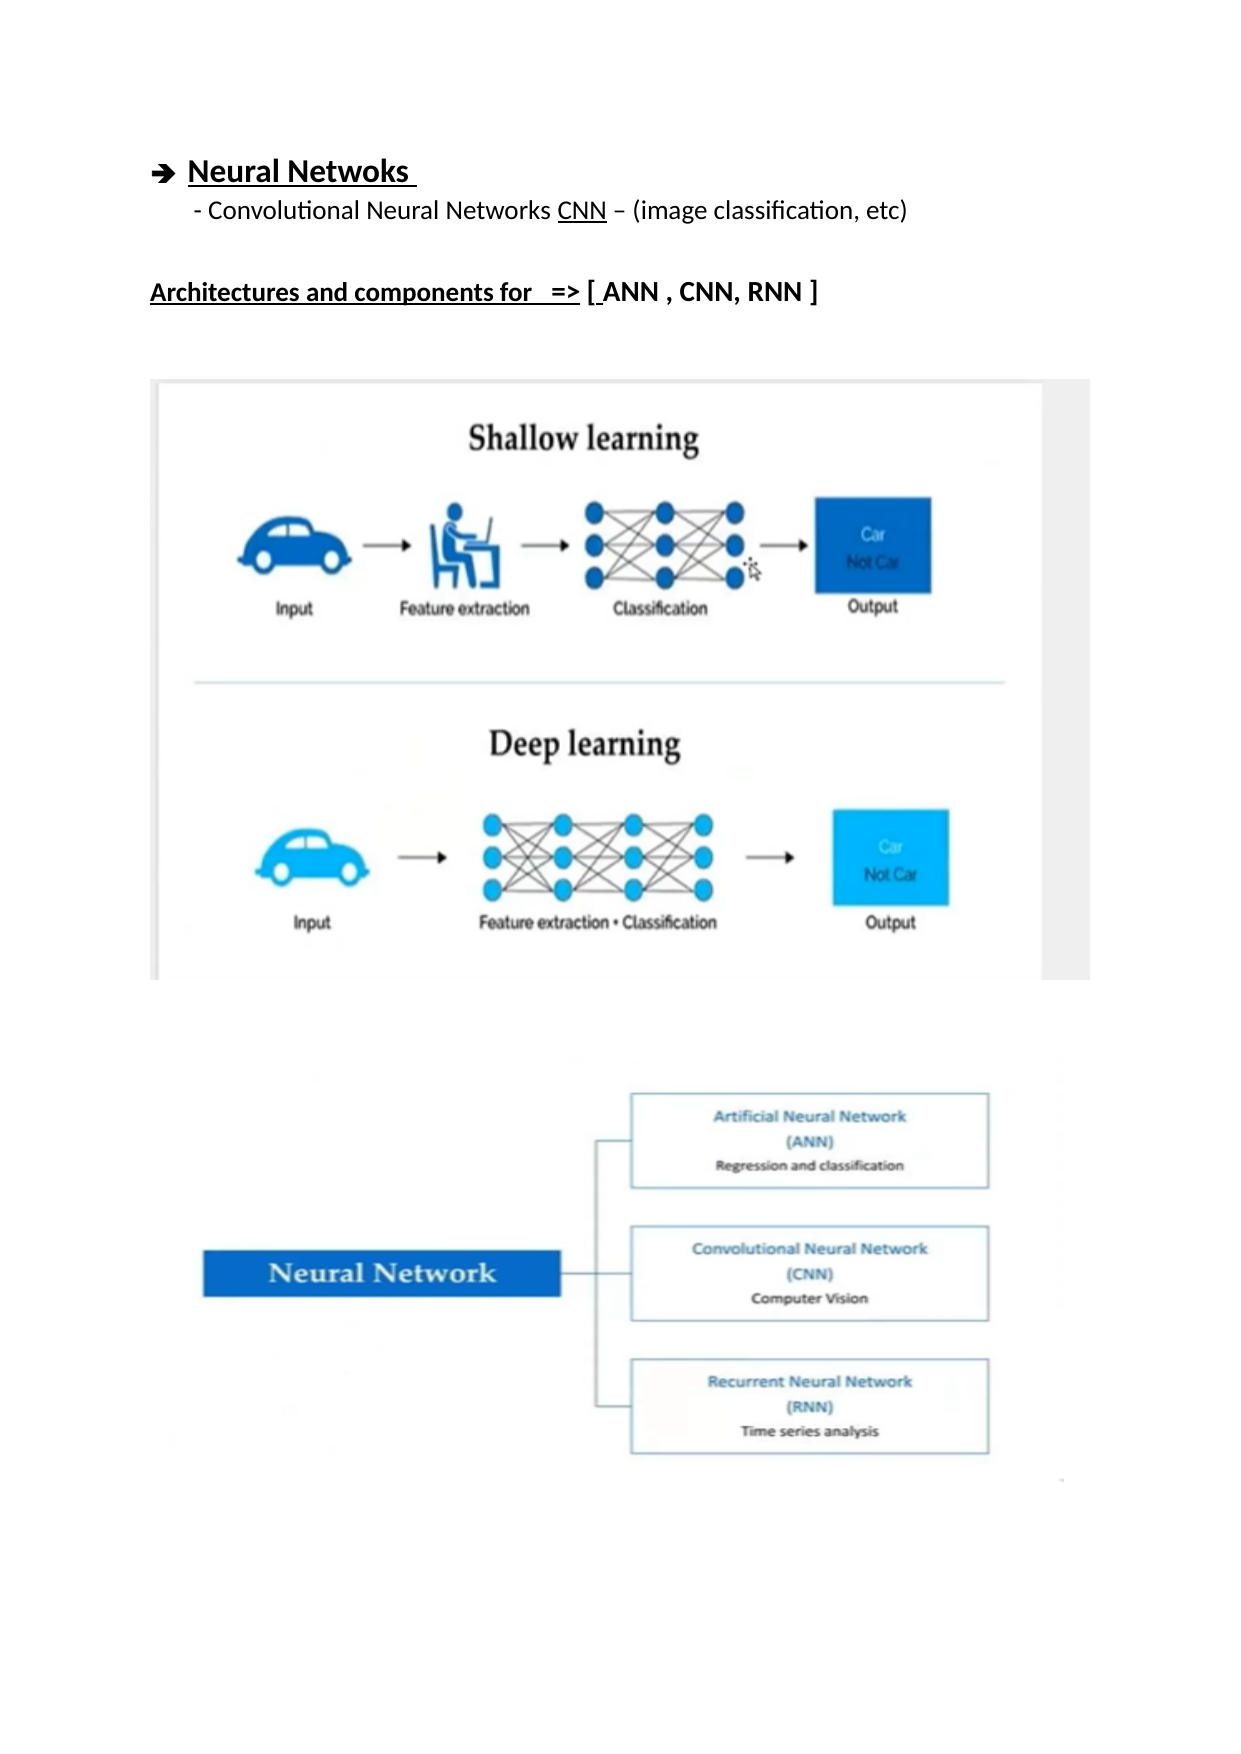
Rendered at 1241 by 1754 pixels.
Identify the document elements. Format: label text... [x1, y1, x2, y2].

picture [150, 1035, 1064, 1482]
picture [150, 379, 1091, 980]
list Neural Netwoks - Convolutional Neural Networks CNN – (image classification, etc) [150, 150, 1090, 226]
list Architectures and components for => [ ANN , CNN, RNN ] [150, 273, 1090, 308]
